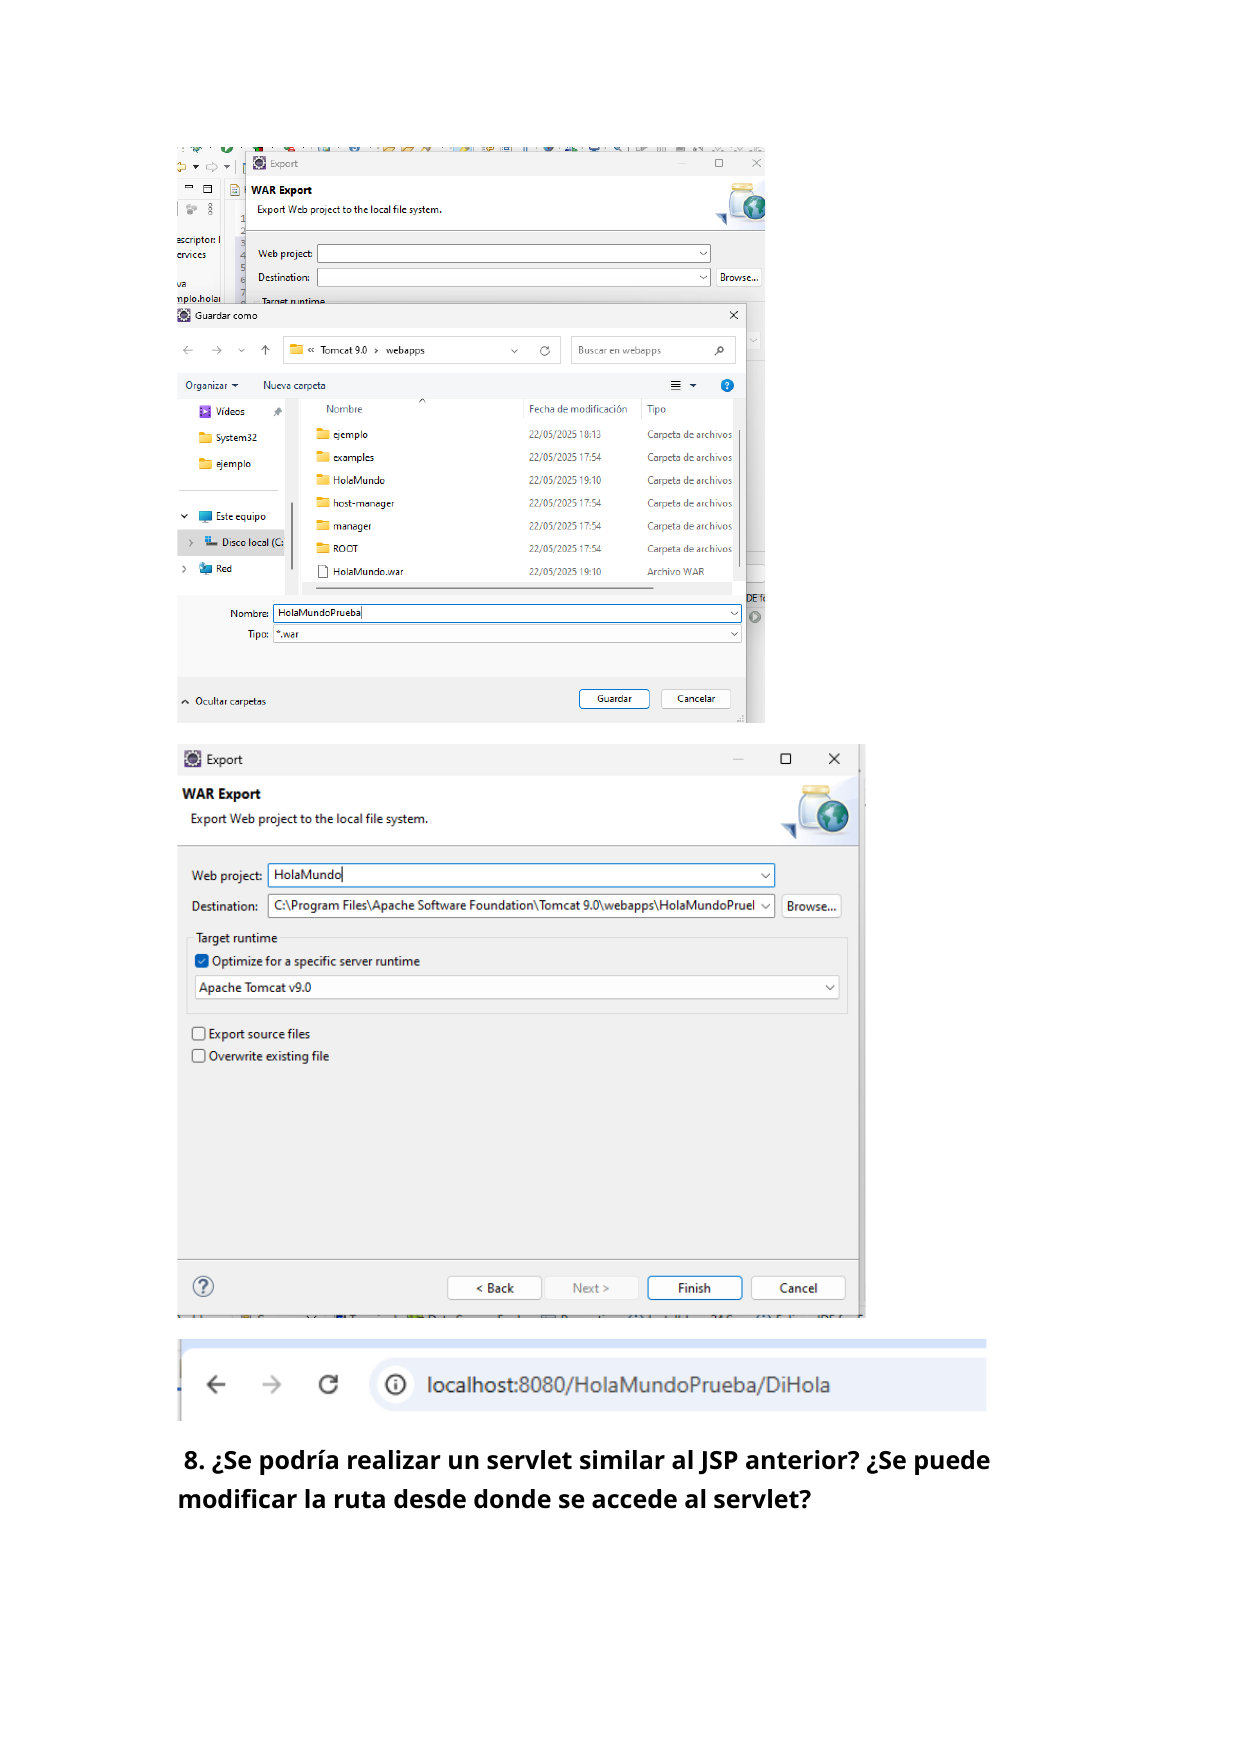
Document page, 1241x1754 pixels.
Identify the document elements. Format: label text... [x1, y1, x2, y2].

picture [177, 147, 766, 723]
picture [177, 744, 866, 1318]
picture [177, 1339, 987, 1421]
text 8. ¿Se podría realizar un servlet similar al JSP anterior? ¿Se puede modificar la ruta desde donde se accede al servlet? [177, 1443, 1063, 1516]
